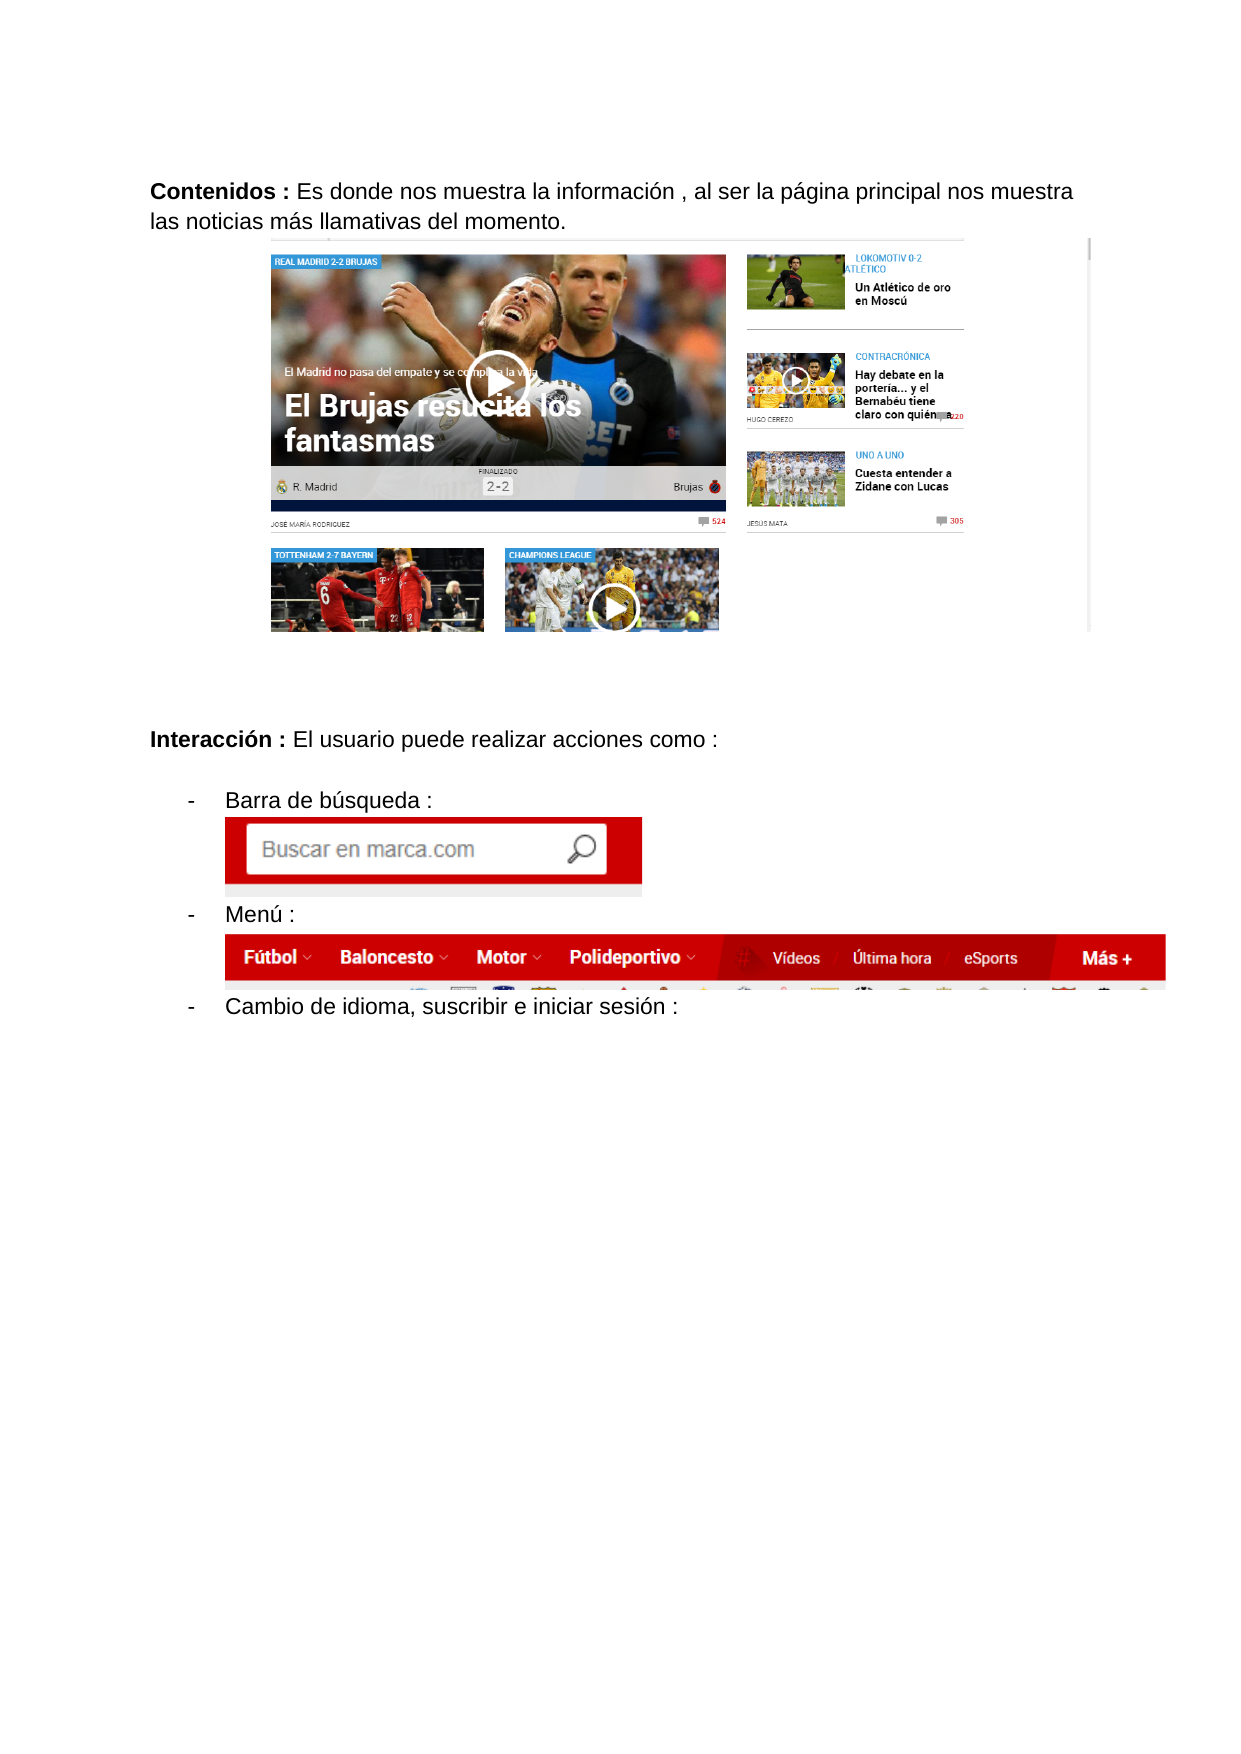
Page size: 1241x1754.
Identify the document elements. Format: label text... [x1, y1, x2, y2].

picture [150, 238, 1091, 632]
list Menú : [187, 901, 1090, 927]
text Interacción : El usuario puede realizar acciones como : [150, 726, 1090, 753]
text Contenidos : Es donde nos muestra la información , al ser la página principal nos muestra las noticias más llamativas del momento. [150, 178, 1090, 234]
picture [225, 930, 1166, 990]
list Cambio de idioma, suscribir e iniciar sesión : [187, 993, 1090, 1019]
list Barra de búsqueda : [187, 787, 1090, 813]
picture [225, 817, 643, 897]
